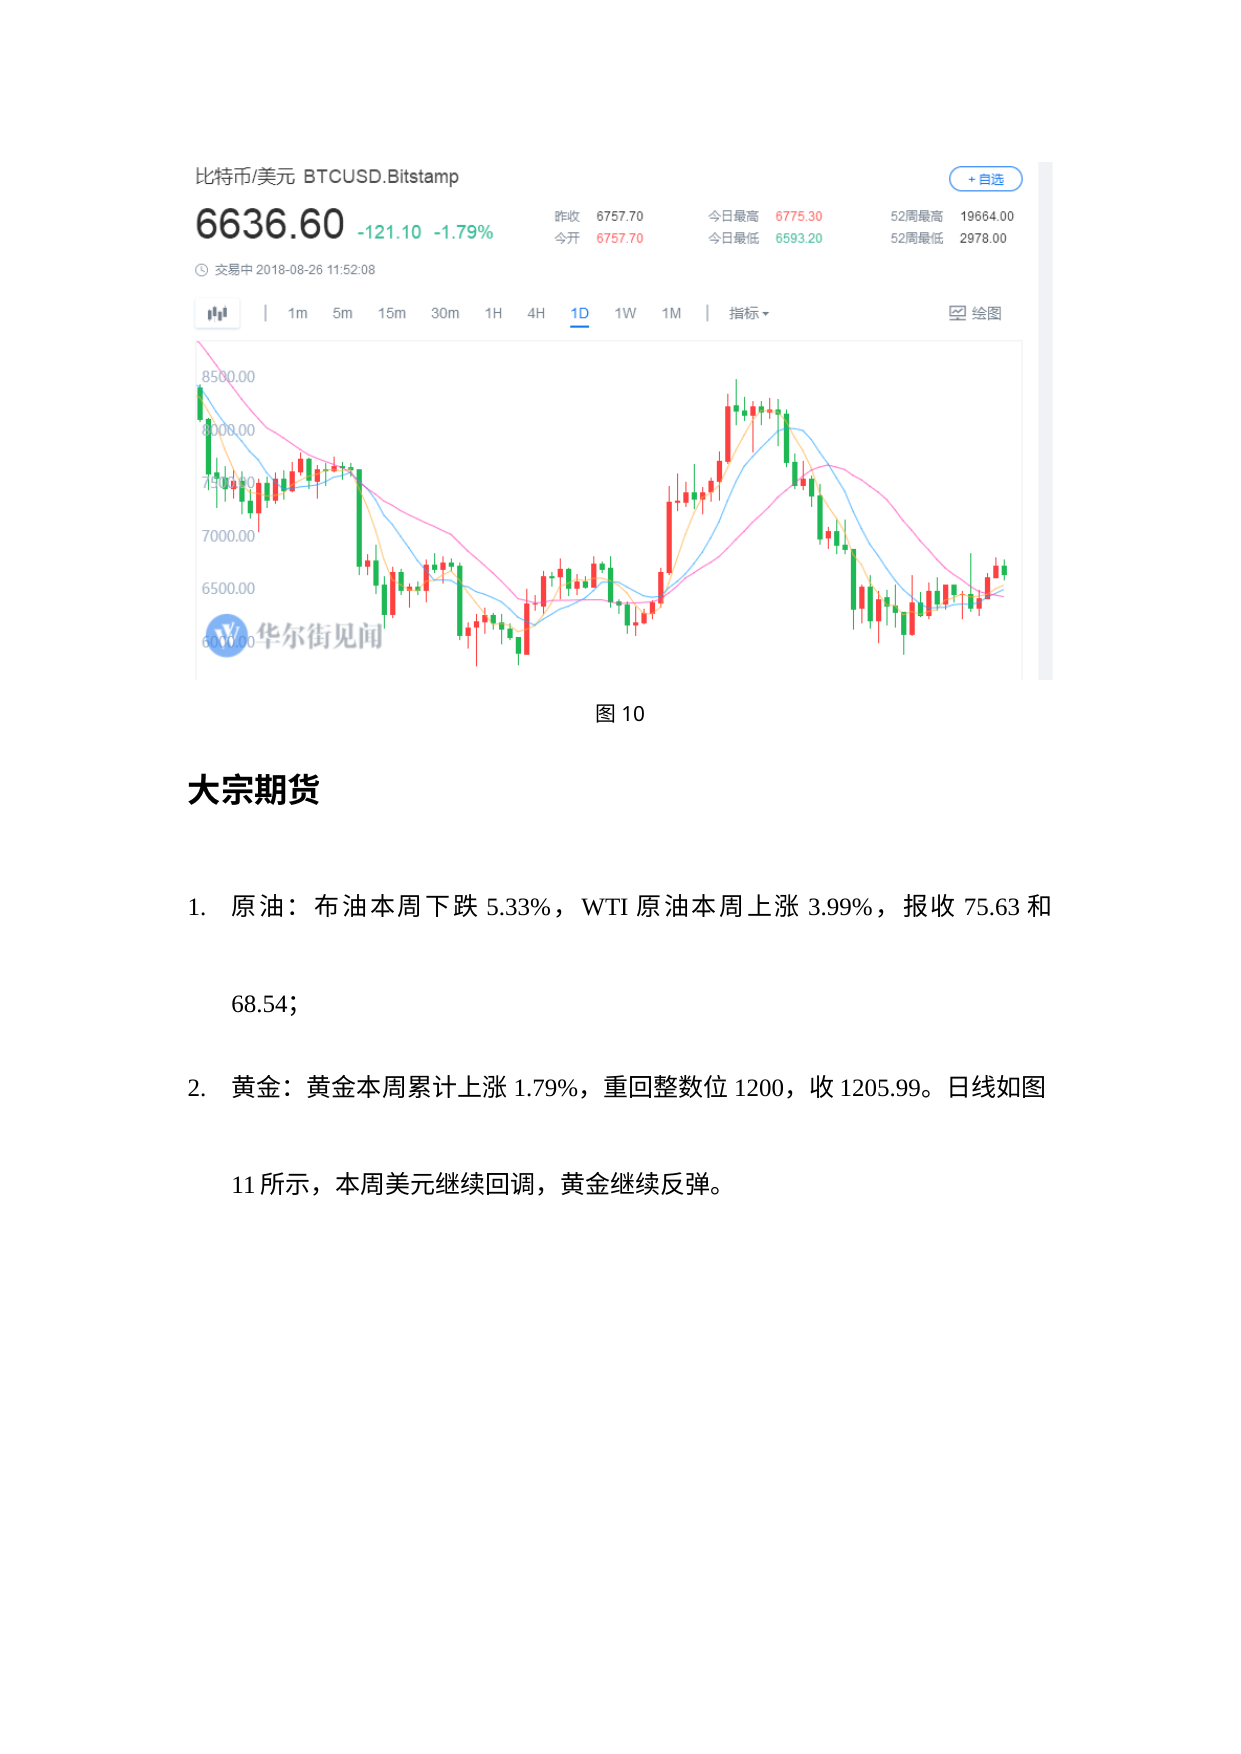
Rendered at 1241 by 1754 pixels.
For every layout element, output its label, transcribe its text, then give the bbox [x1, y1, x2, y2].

picture [187, 162, 1053, 680]
text 图 10 [187, 696, 1053, 729]
list 黄金：黄金本周累计上涨1.79%，重回整数位1200，收1205.99。日线如图 11所示，本周美元继续回调，黄金继续反弹。 [187, 1053, 1053, 1215]
subtitle 大宗期货 [187, 756, 1053, 821]
list 原油：布油本周下跌5.33%，WTI原油本周上涨3.99%，报收75.63和68.54； [187, 872, 1053, 1034]
